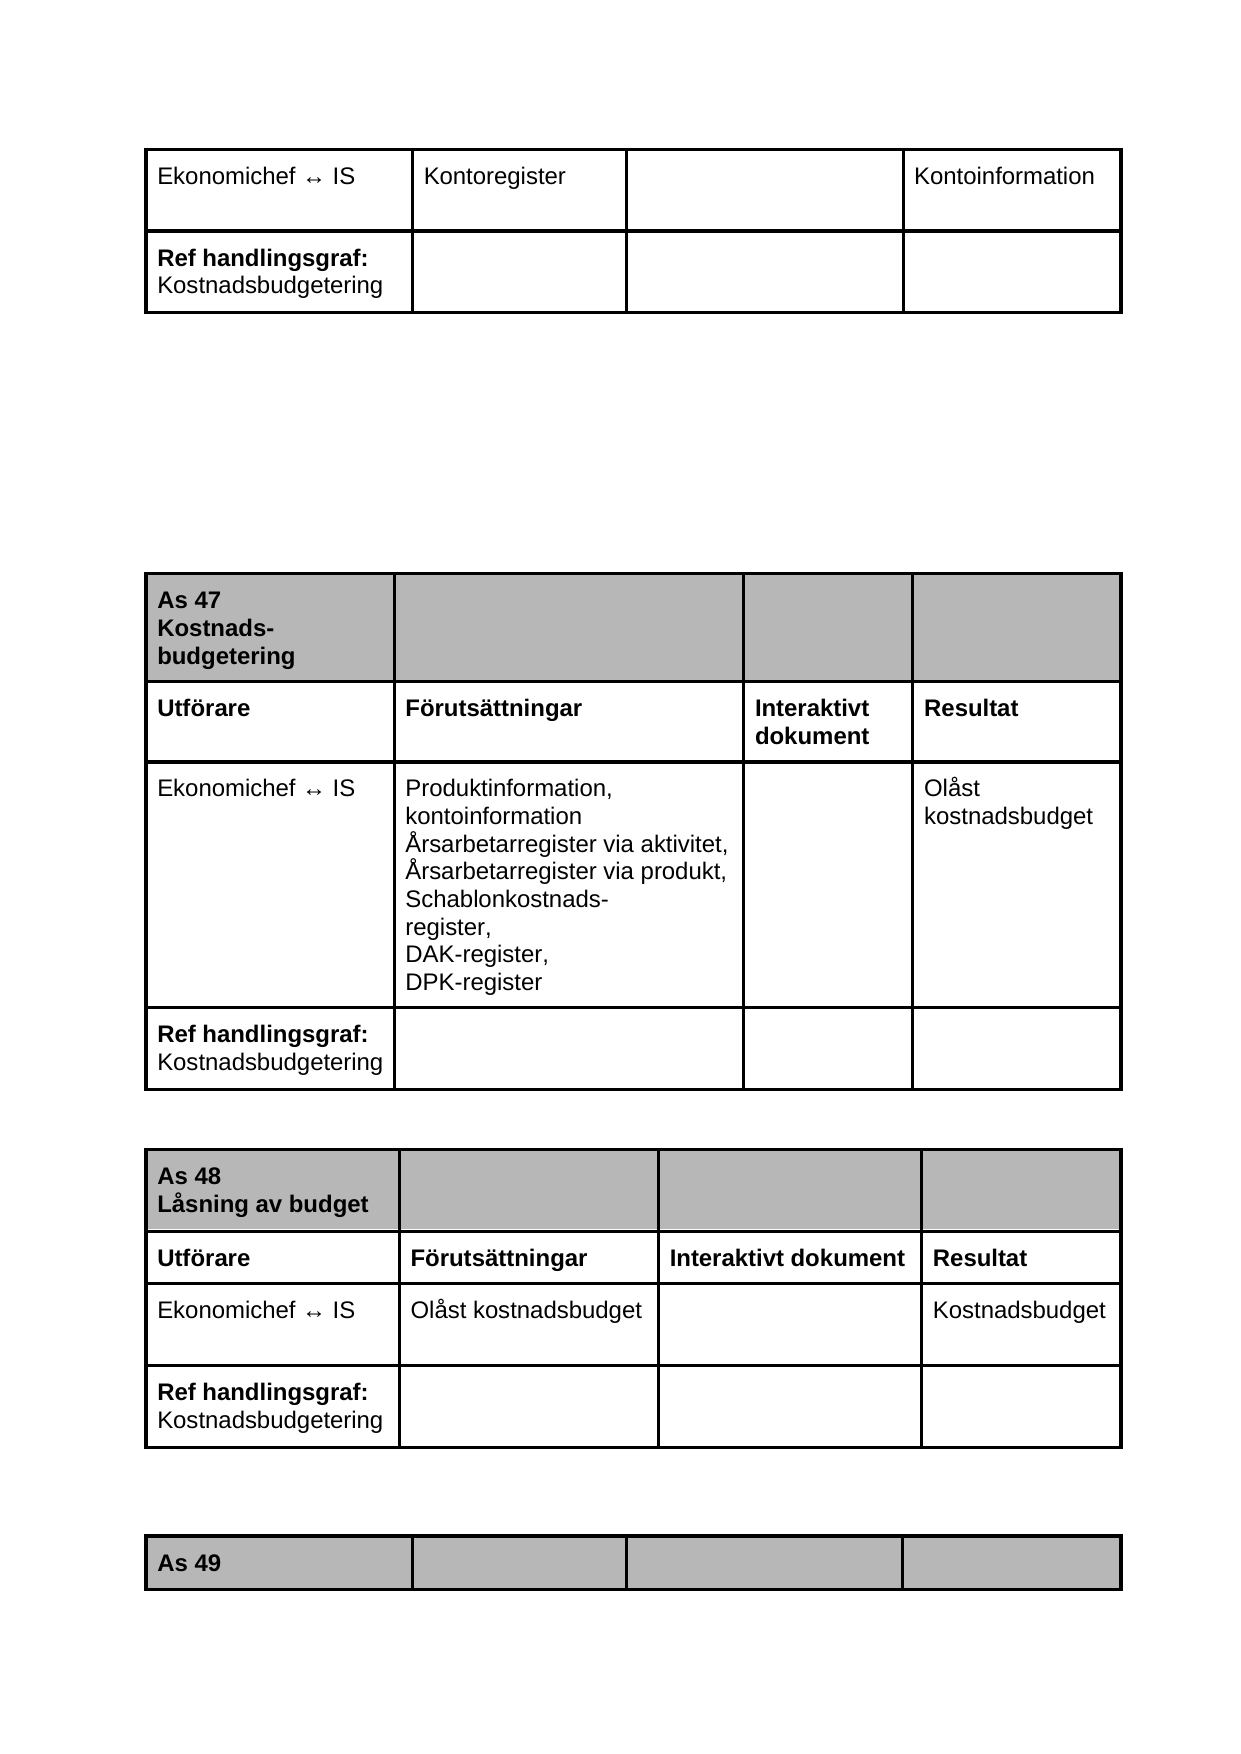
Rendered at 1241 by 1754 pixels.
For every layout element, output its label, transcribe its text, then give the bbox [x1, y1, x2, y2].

table_cell Ekonomichef ↔ IS [148, 764, 393, 1006]
table_cell Interaktivt dokument [660, 1233, 920, 1282]
table_cell Utförare [148, 683, 393, 760]
table_cell Olåst kostnadsbudget [914, 764, 1119, 1006]
table_cell [660, 1285, 920, 1364]
table_cell Kontoinformation [905, 151, 1119, 229]
table_cell Resultat [923, 1233, 1119, 1282]
table_cell Ekonomichef ↔ IS [148, 151, 411, 229]
table_header As 48 Låsning av budget [148, 1151, 398, 1229]
table_cell Interaktivt dokument [745, 683, 911, 760]
table_header [904, 1538, 1119, 1588]
table_cell [628, 233, 902, 311]
table_cell Förutsättningar [401, 1233, 657, 1282]
table_header [401, 1151, 657, 1229]
table_cell [745, 764, 911, 1006]
table_cell [914, 1009, 1119, 1088]
table_cell [745, 1009, 911, 1088]
table_cell Ref handlingsgraf: Kostnadsbudgetering [148, 1367, 398, 1446]
table_cell [414, 233, 625, 311]
table_cell [628, 151, 902, 229]
table_cell Utförare [148, 1233, 398, 1282]
table_cell Förutsättningar [396, 683, 742, 760]
table_header [660, 1151, 920, 1229]
table_header [396, 575, 742, 680]
table_header [923, 1151, 1119, 1229]
table_cell [396, 1009, 742, 1088]
table_cell Olåst kostnadsbudget [401, 1285, 657, 1364]
table_header [914, 575, 1119, 680]
table_cell Ref handlingsgraf: Kostnadsbudgetering [148, 1009, 393, 1088]
table_cell Ekonomichef ↔ IS [148, 1285, 398, 1364]
table_cell [905, 233, 1119, 311]
table_cell Produktinformation, kontoinformation Årsarbetarregister via aktivitet, Årsarbetarregister via produkt, Schablonkostnads- register, DAK-register, DPK-register [396, 764, 742, 1006]
table_cell [923, 1367, 1119, 1446]
table_header [414, 1538, 625, 1588]
table_header [628, 1538, 901, 1588]
table_header As 47 Kostnads- budgetering [148, 575, 393, 680]
table_cell [660, 1367, 920, 1446]
table_cell Resultat [914, 683, 1119, 760]
table_cell Kostnadsbudget [923, 1285, 1119, 1364]
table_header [148, 1538, 411, 1588]
table_header [745, 575, 911, 680]
table_cell Kontoregister [414, 151, 625, 229]
table_cell Ref handlingsgraf: Kostnadsbudgetering [148, 233, 411, 311]
table_cell [401, 1367, 657, 1446]
